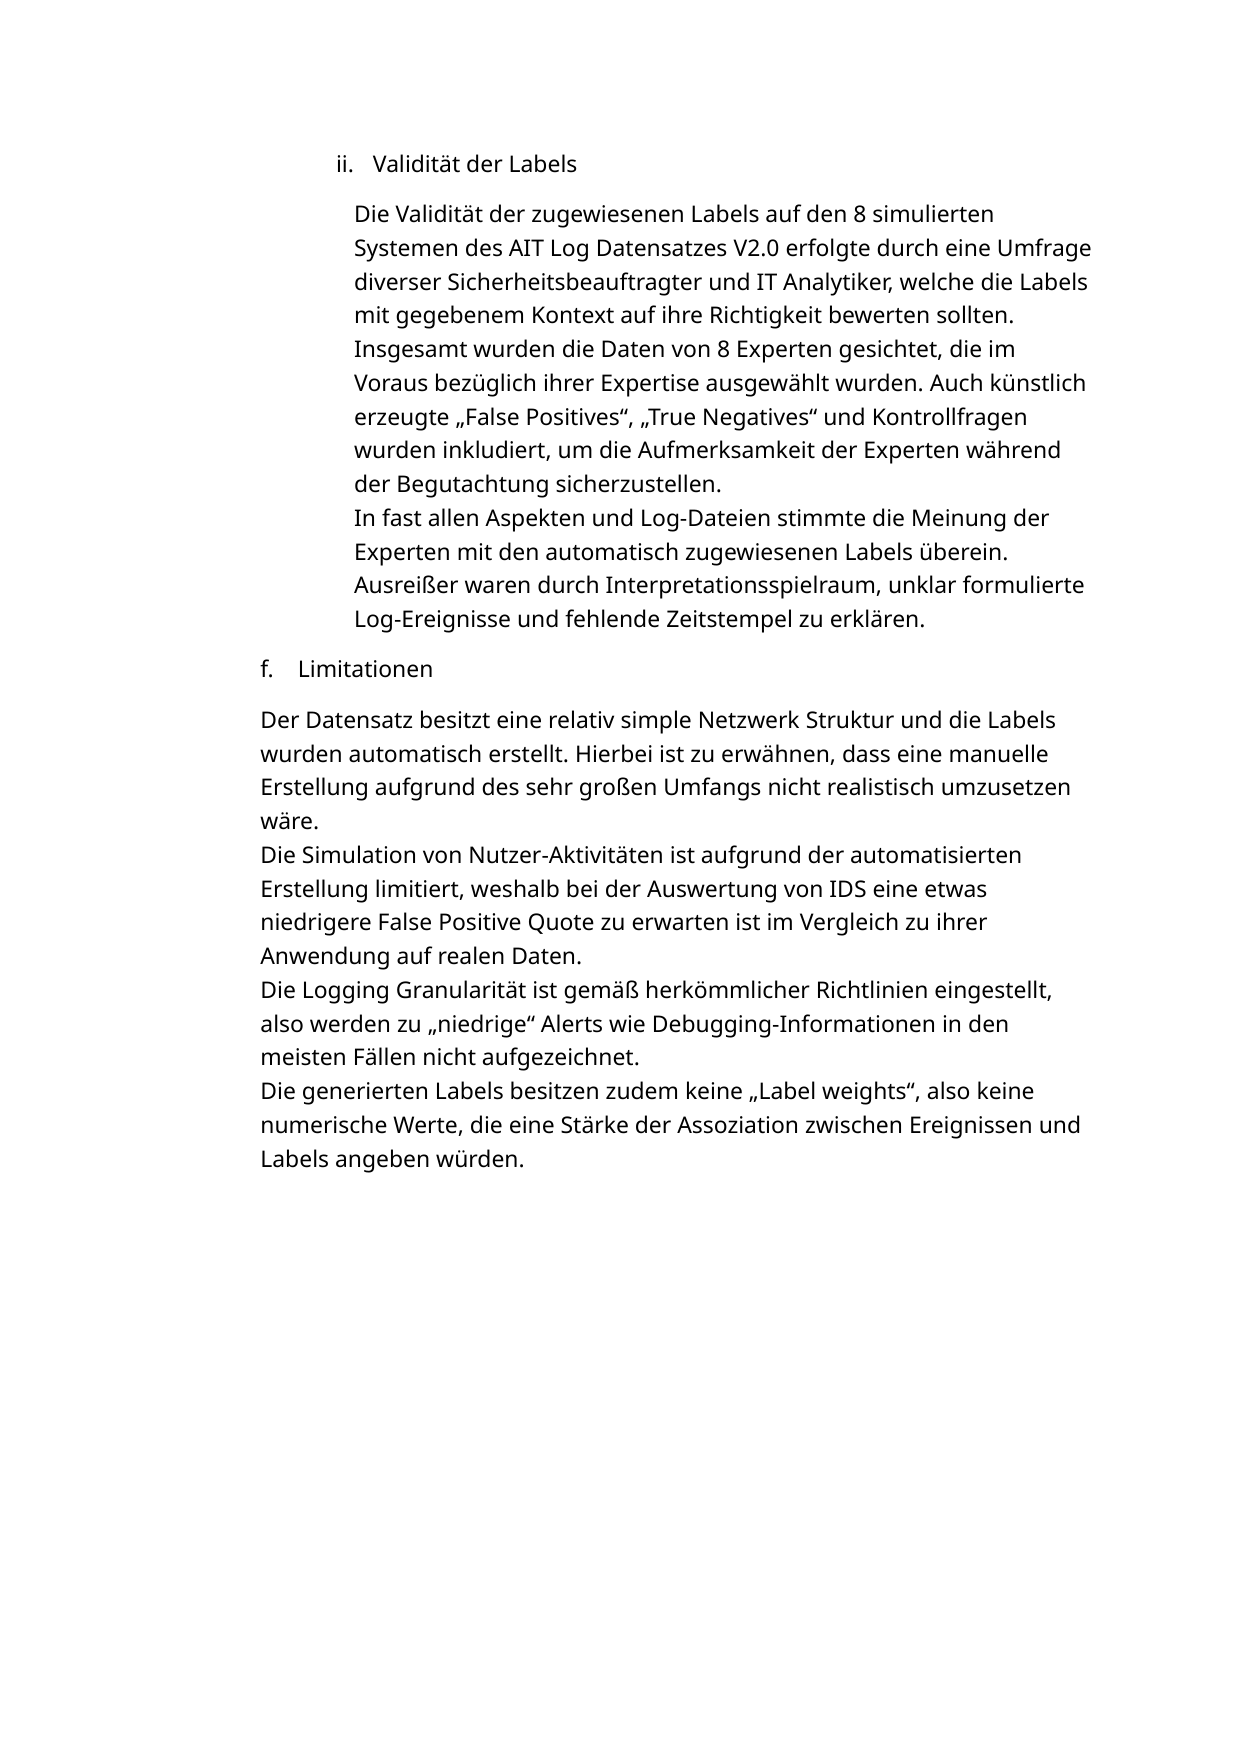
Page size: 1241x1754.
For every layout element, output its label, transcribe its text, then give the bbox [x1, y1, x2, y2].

list Validität der Labels [354, 148, 1093, 179]
text Die Validität der zugewiesenen Labels auf den 8 simulierten Systemen des AIT Log Datensatzes V2.0 erfolgte durch eine Umfrage diverser Sicherheitsbeauftragter und IT Analytiker, welche die Labels mit gegebenem Kontext auf ihre Richtigkeit bewerten sollten. Insgesamt wurden die Daten von 8 Experten gesichtet, die im Voraus bezüglich ihrer Expertise ausgewählt wurden. Auch künstlich erzeugte „False Positives“, „True Negatives“ und Kontrollfragen wurden inkludiert, um die Aufmerksamkeit der Experten während der Begutachtung sicherzustellen. In fast allen Aspekten und Log-Dateien stimmte die Meinung der Experten mit den automatisch zugewiesenen Labels überein. Ausreißer waren durch Interpretationsspielraum, unklar formulierte Log-Ereignisse und fehlende Zeitstempel zu erklären. [354, 198, 1093, 634]
text Der Datensatz besitzt eine relativ simple Netzwerk Struktur und die Labels wurden automatisch erstellt. Hierbei ist zu erwähnen, dass eine manuelle Erstellung aufgrund des sehr großen Umfangs nicht realistisch umzusetzen wäre. Die Simulation von Nutzer-Aktivitäten ist aufgrund der automatisierten Erstellung limitiert, weshalb bei der Auswertung von IDS eine etwas niedrigere False Positive Quote zu erwarten ist im Vergleich zu ihrer Anwendung auf realen Daten. Die Logging Granularität ist gemäß herkömmlicher Richtlinien eingestellt, also werden zu „niedrige“ Alerts wie Debugging-Informationen in den meisten Fällen nicht aufgezeichnet. Die generierten Labels besitzen zudem keine „Label weights“, also keine numerische Werte, die eine Stärke der Assoziation zwischen Ereignissen und Labels angeben würden. [260, 704, 1093, 1174]
list Limitationen [260, 653, 1093, 685]
